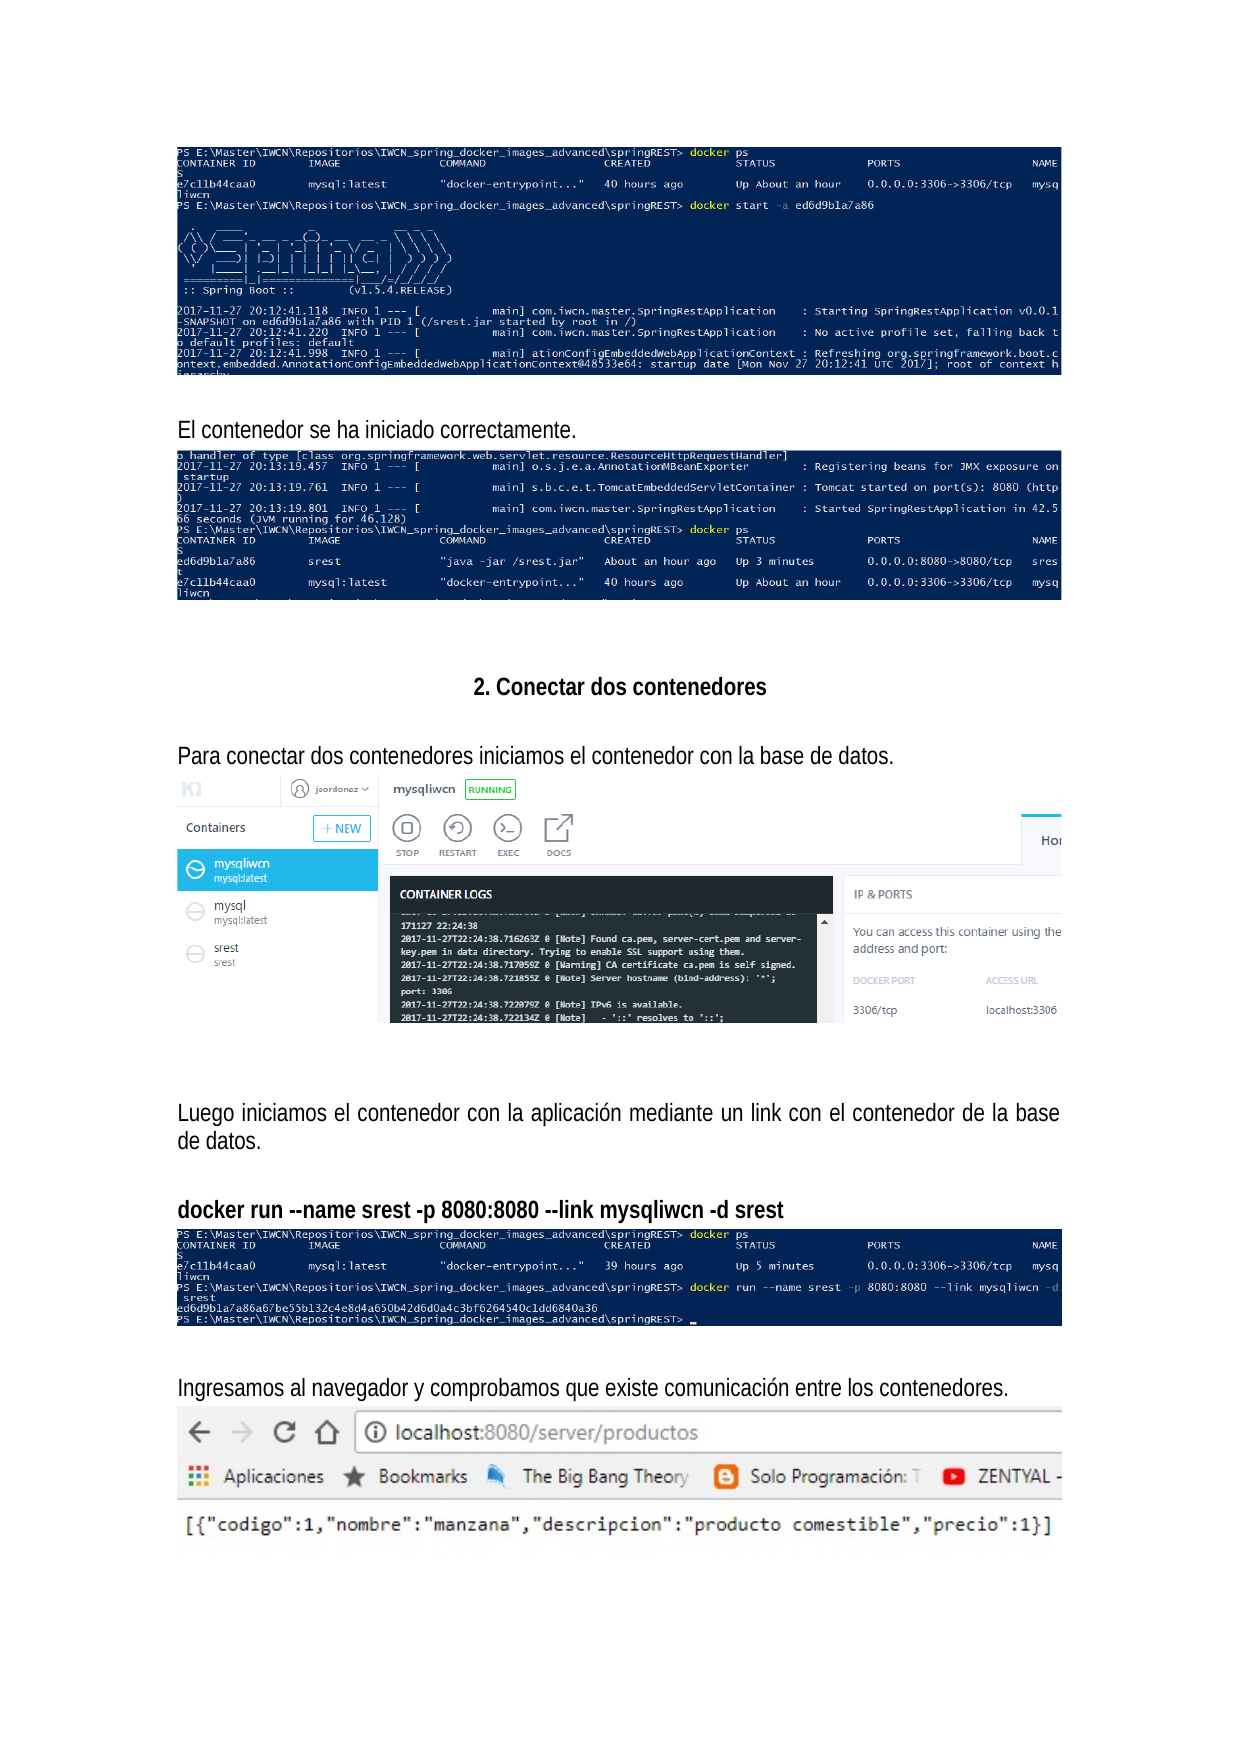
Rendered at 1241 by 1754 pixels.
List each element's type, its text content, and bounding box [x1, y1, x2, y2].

text 2. Conectar dos contenedores [177, 672, 1063, 700]
text Ingresamos al navegador y comprobamos que existe comunicación entre los contenedores. [177, 1372, 1063, 1401]
picture [177, 449, 1062, 600]
picture [177, 1229, 1062, 1326]
text Para conectar dos contenedores iniciamos el contenedor con la base de datos. [177, 741, 1063, 769]
text El contenedor se ha iniciado correctamente. [177, 415, 1063, 443]
picture [177, 147, 1062, 375]
text docker run --name srest -p 8080:8080 --link mysqliwcn -d srest [177, 1195, 1063, 1224]
picture [177, 1406, 1062, 1554]
text Luego iniciamos el contenedor con la aplicación mediante un link con el contenedor de la base de datos. [177, 1097, 1063, 1155]
picture [177, 775, 1062, 1023]
